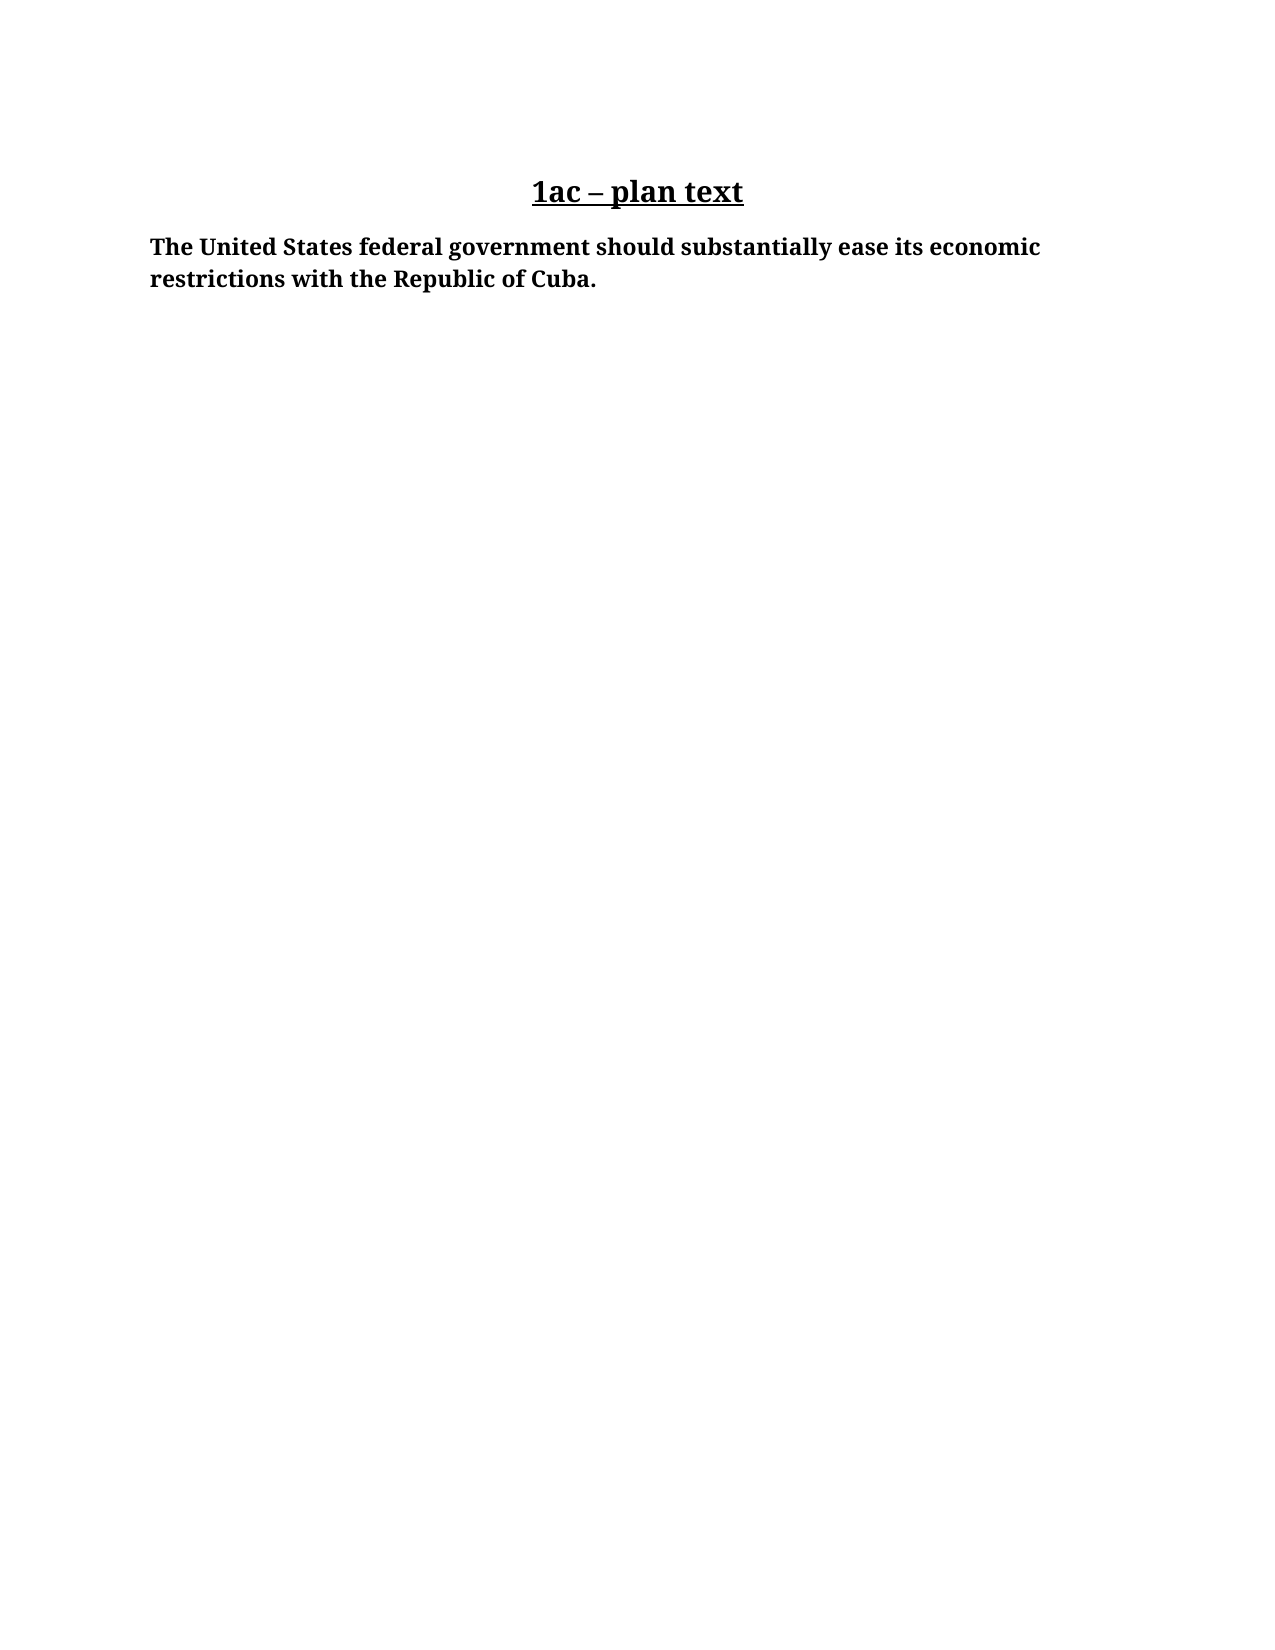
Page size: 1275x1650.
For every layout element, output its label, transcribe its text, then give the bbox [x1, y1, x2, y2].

subtitle 1ac – plan text [150, 171, 1125, 211]
subtitle The United States federal government should substantially ease its economic restrictions with the Republic of Cuba. [150, 231, 1125, 294]
